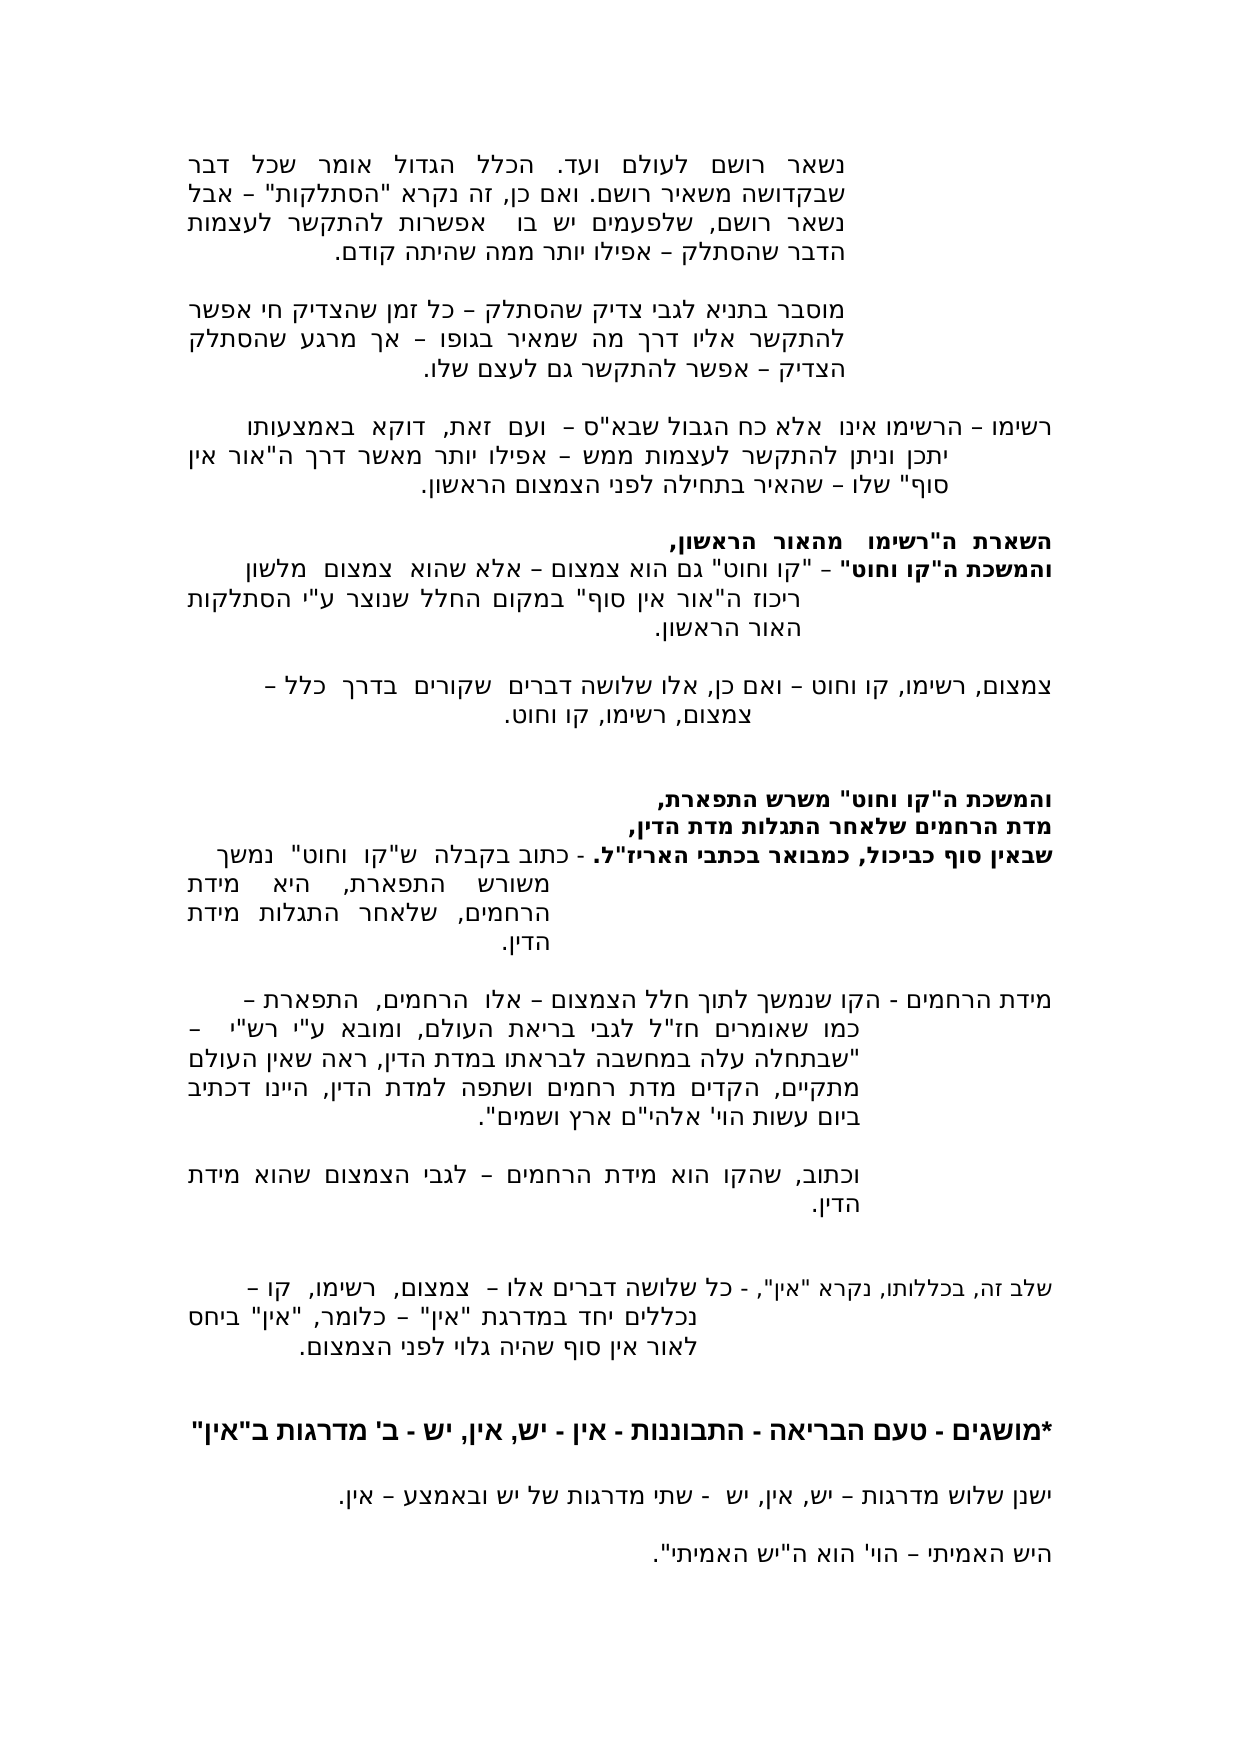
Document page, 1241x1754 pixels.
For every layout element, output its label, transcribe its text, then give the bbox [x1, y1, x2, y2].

text משורש התפארת, היא מידת הרחמים, שלאחר התגלות מידת הדין. [187, 869, 551, 957]
text והמשכת ה"קו וחוט" – "קו וחוט" גם הוא צמצום – אלא שהוא צמצום מלשון [187, 554, 1053, 584]
text מוסבר בתניא לגבי צדיק שהסתלק – כל זמן שהצדיק חי אפשר להתקשר אליו דרך מה שמאיר בגופו – אך מרגע שהסתלק הצדיק – אפשר להתקשר גם לעצם שלו. [187, 295, 846, 383]
text ריכוז ה"אור אין סוף" במקום החלל שנוצר ע"י הסתלקות האור הראשון. [187, 584, 802, 642]
text היש האמיתי – הוי' הוא ה"יש האמיתי". [187, 1539, 1053, 1568]
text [187, 150, 846, 267]
text יתכן וניתן להתקשר לעצמות ממש – אפילו יותר מאשר דרך ה"אור אין סוף" שלו – שהאיר בתחילה לפני הצמצום הראשון. [187, 441, 949, 499]
text צמצום, רשימו, קו וחוט. [187, 700, 753, 729]
text מדת הרחמים שלאחר התגלות מדת הדין, [187, 813, 1053, 840]
text שבאין סוף כביכול, כמבואר בכתבי האריז"ל. - כתוב בקבלה ש"קו וחוט" נמשך [187, 840, 1053, 869]
text נכללים יחד במדרגת "אין" – כלומר, "אין" ביחס לאור אין סוף שהיה גלוי לפני הצמצום. [187, 1303, 698, 1361]
text השארת ה"רשימו מהאור הראשון, [187, 528, 1053, 554]
text וכתוב, שהקו הוא מידת הרחמים – לגבי הצמצום שהוא מידת הדין. [187, 1160, 861, 1218]
text ישנן שלוש מדרגות – יש, אין, יש - שתי מדרגות של יש ובאמצע – אין. [187, 1481, 1053, 1510]
subtitle *מושגים - טעם הבריאה - התבוננות - אין - יש, אין, יש - ב' מדרגות ב"אין" [187, 1415, 1053, 1446]
text והמשכת ה"קו וחוט" משרש התפארת, [187, 787, 1053, 813]
text רשימו – הרשימו אינו אלא כח הגבול שבא"ס – ועם זאת, דוקא באמצעותו [187, 412, 1053, 441]
text מידת הרחמים - הקו שנמשך לתוך חלל הצמצום – אלו הרחמים, התפארת – [187, 985, 1053, 1014]
text כמו שאומרים חז"ל לגבי בריאת העולם, ומובא ע"י רש"י – "שבתחלה עלה במחשבה לבראתו במדת הדין, ראה שאין העולם מתקיים, הקדים מדת רחמים ושתפה למדת הדין, היינו דכתיב ביום עשות הוי' אלהי"ם ארץ ושמים". [187, 1014, 861, 1131]
text צמצום, רשימו, קו וחוט – ואם כן, אלו שלושה דברים שקורים בדרך כלל – [187, 671, 1053, 700]
text שלב זה, בכללותו, נקרא "אין", - כל שלושה דברים אלו – צמצום, רשימו, קו – [187, 1273, 1053, 1303]
